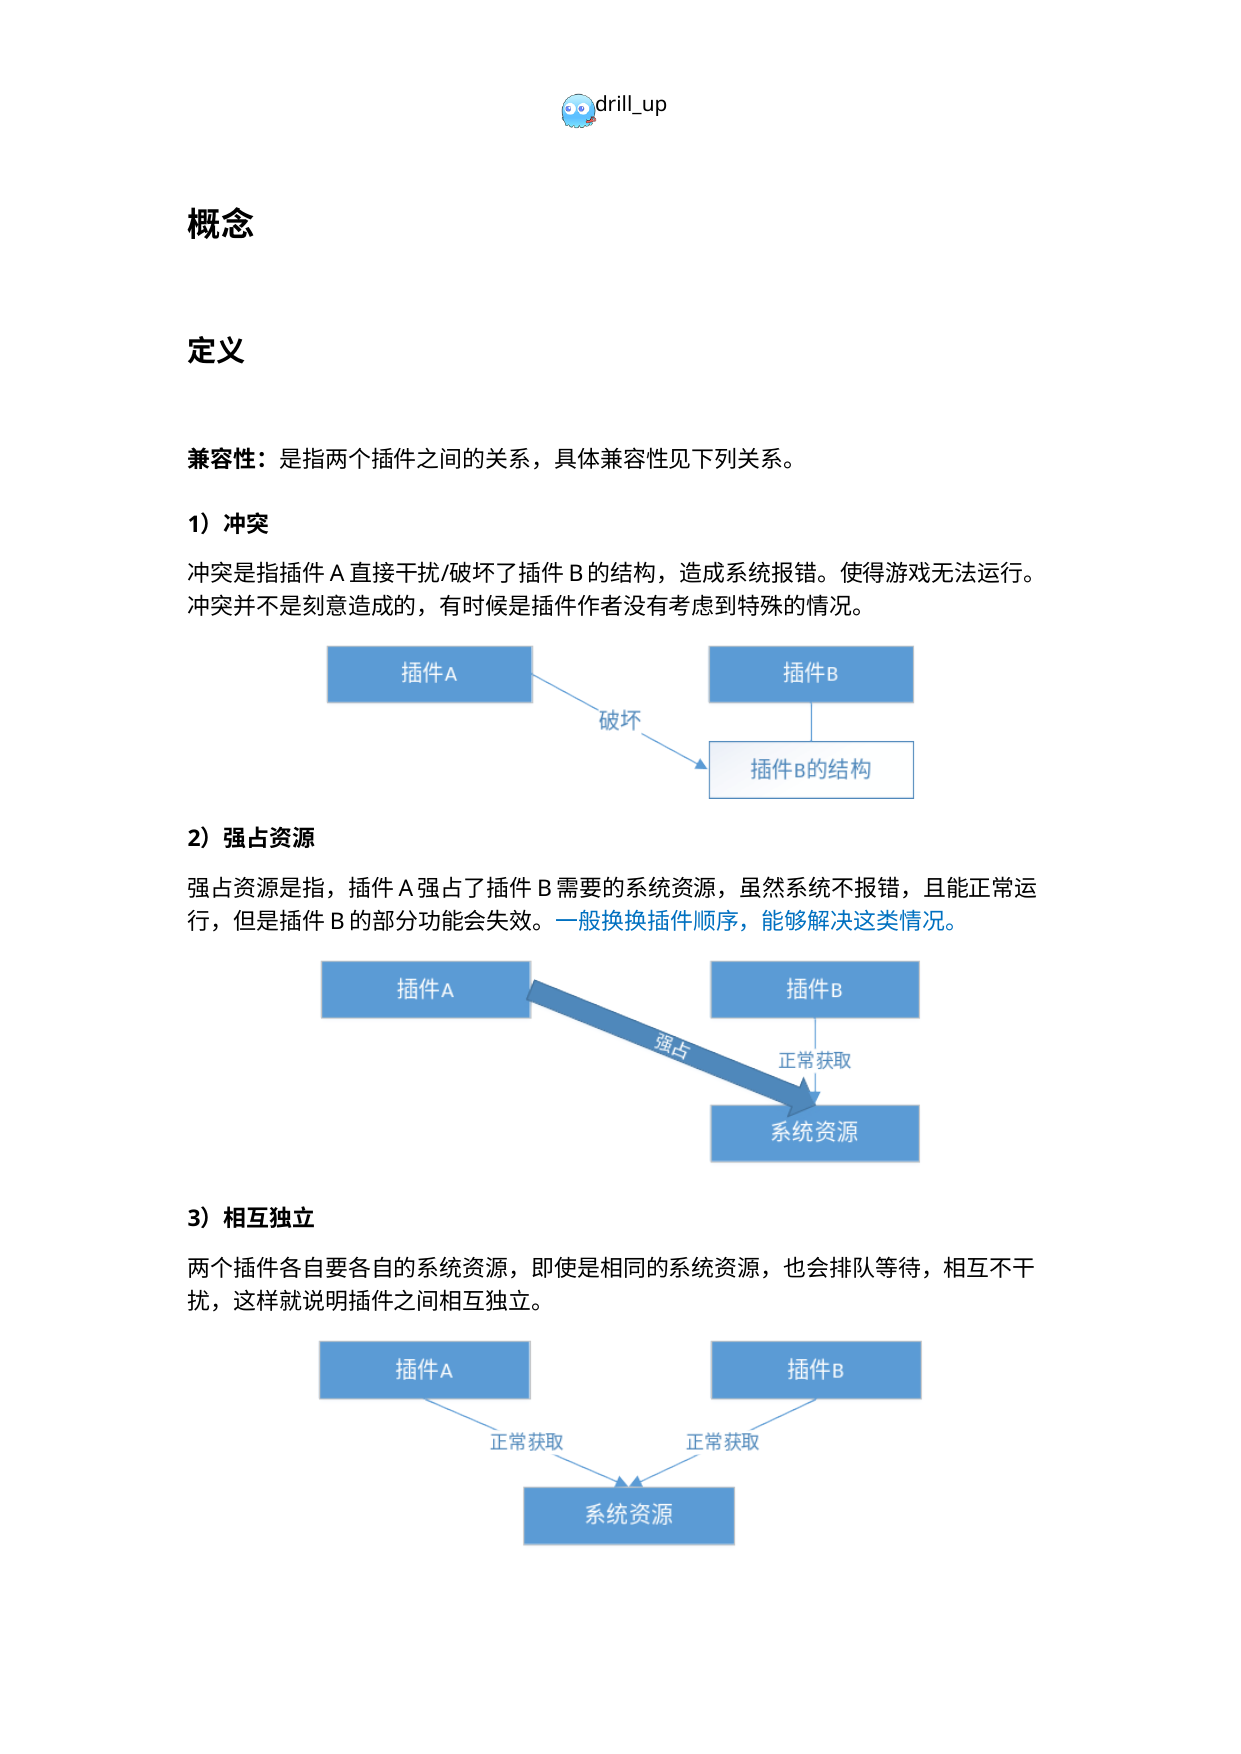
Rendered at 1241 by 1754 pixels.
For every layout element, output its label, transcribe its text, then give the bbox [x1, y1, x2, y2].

text 2）强占资源 [187, 804, 1053, 869]
text 冲突是指插件A直接干扰/破坏了插件B的结构，造成系统报错。使得游戏无法运行。冲突并不是刻意造成的，有时候是插件作者没有考虑到特殊的情况。 [187, 554, 1053, 621]
text 兼容性：是指两个插件之间的关系，具体兼容性见下列关系。 [187, 424, 1053, 489]
picture [556, 88, 597, 130]
text 强占资源是指，插件A强占了插件B需要的系统资源，虽然系统不报错，且能正常运行，但是插件B的部分功能会失效。一般换换插件顺序，能够解决这类情况。 [187, 869, 1053, 936]
subtitle 定义 [187, 316, 1053, 381]
text 两个插件各自要各自的系统资源，即使是相同的系统资源，也会排队等待，相互不干扰，这样就说明插件之间相互独立。 [187, 1249, 1053, 1316]
text 1）冲突 [187, 489, 1053, 554]
subtitle 概念 [187, 189, 1053, 254]
text 3）相互独立 [187, 1184, 1053, 1249]
